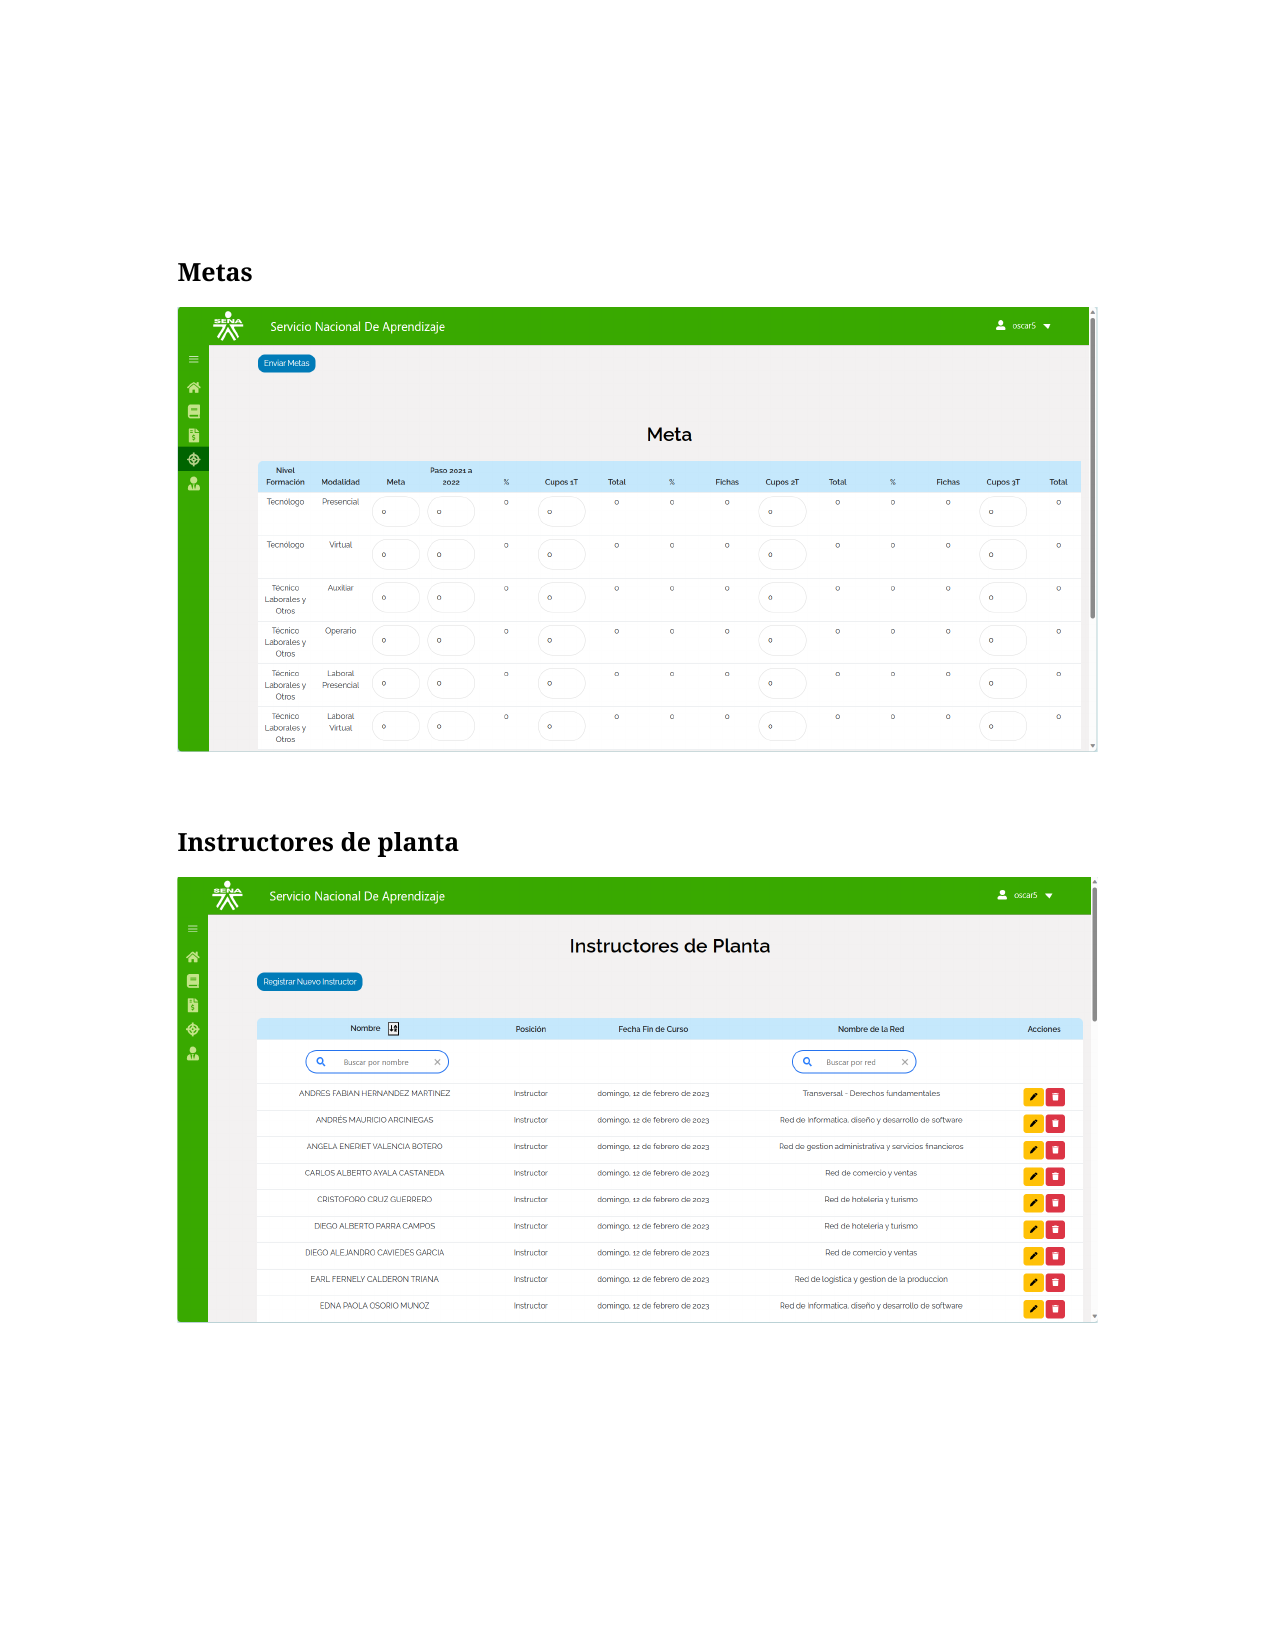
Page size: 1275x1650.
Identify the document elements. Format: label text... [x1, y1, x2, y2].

picture [177, 307, 1098, 752]
text Instructores de planta [177, 824, 1098, 858]
picture [177, 877, 1098, 1323]
text Metas [177, 254, 1098, 288]
